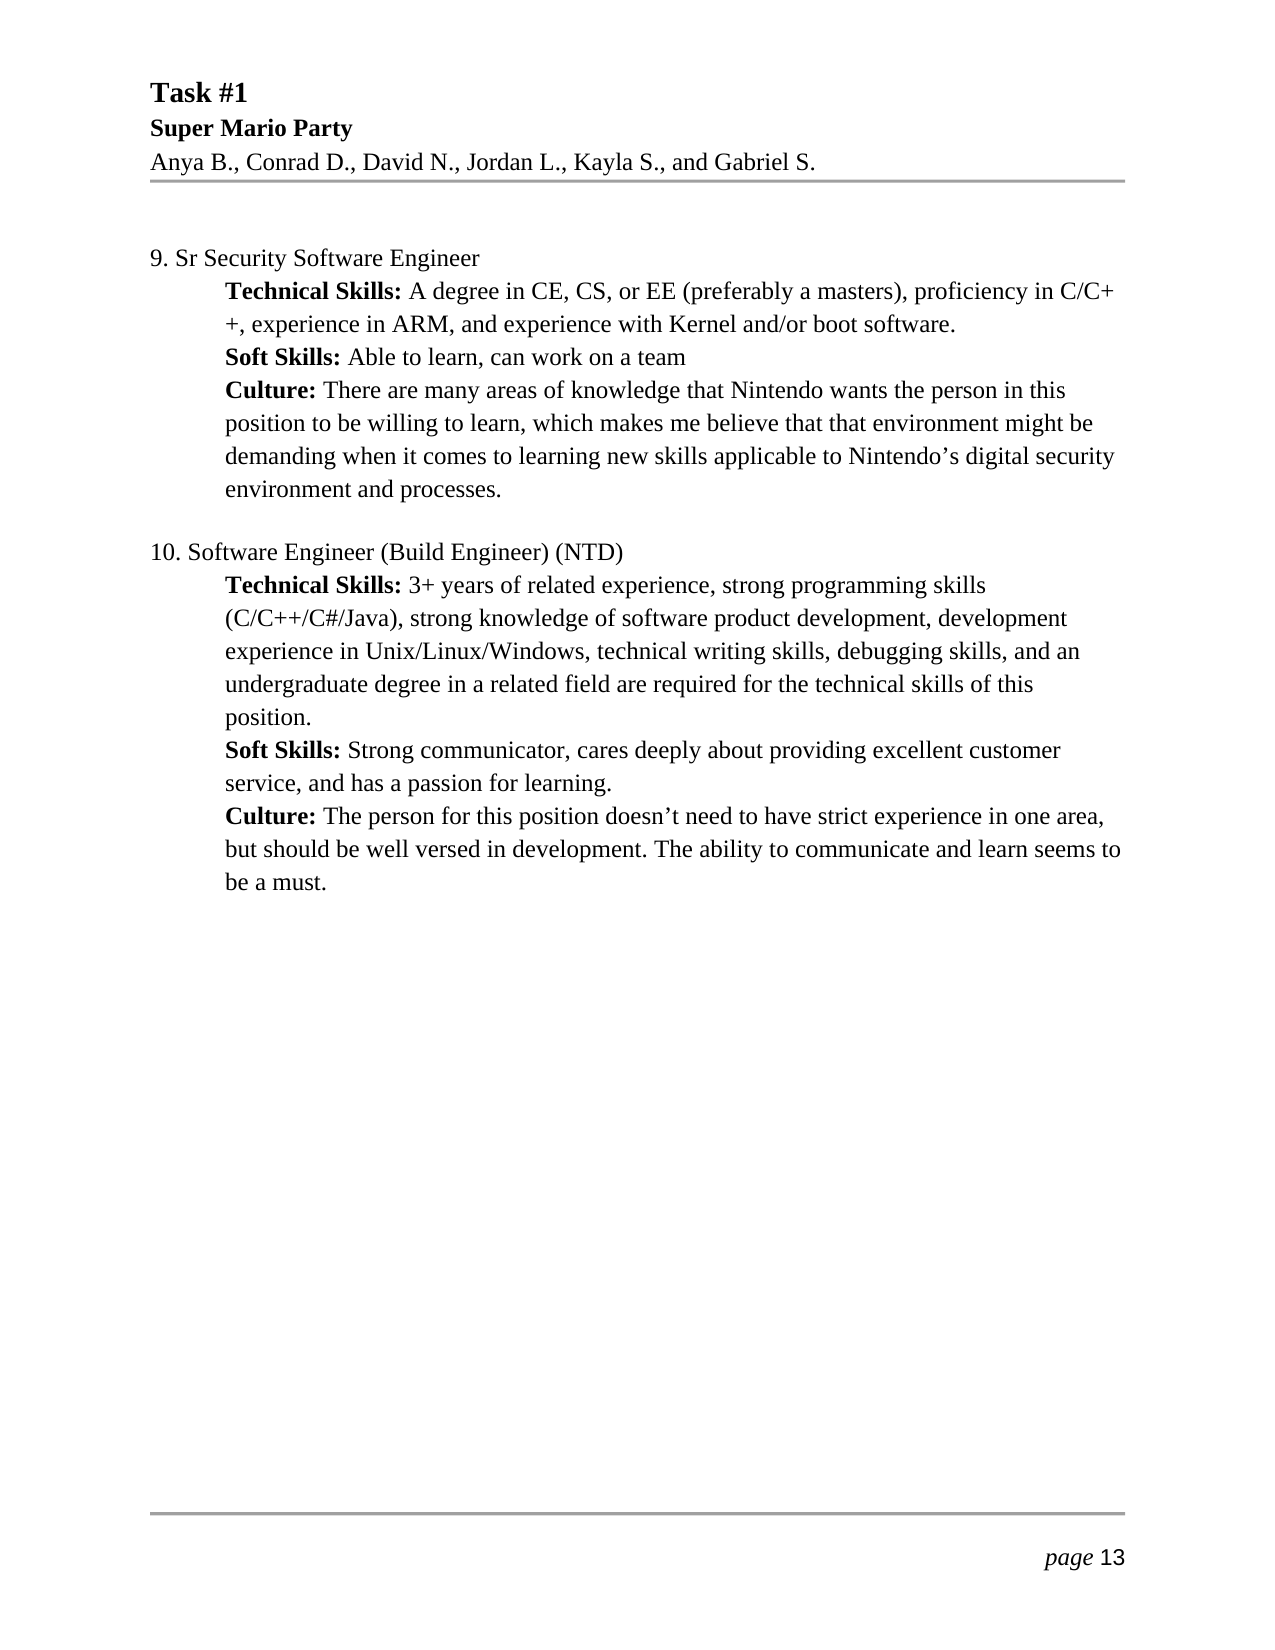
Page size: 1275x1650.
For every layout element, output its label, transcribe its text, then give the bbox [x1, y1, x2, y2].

text Culture: The person for this position doesn’t need to have strict experience in one area, but should be well versed in development. The ability to communicate and learn seems to be a must. [225, 801, 1125, 896]
text Soft Skills: Strong communicator, cares deeply about providing excellent customer service, and has a passion for learning. [225, 735, 1125, 797]
text 9. Sr Security Software Engineer [150, 243, 1125, 272]
text Culture: There are many areas of knowledge that Nintendo wants the person in this position to be willing to learn, which makes me believe that that environment might be demanding when it comes to learning new skills applicable to Nintendo’s digital security environment and processes. [225, 375, 1125, 503]
text Technical Skills: 3+ years of related experience, strong programming skills (C/C++/C#/Java), strong knowledge of software product development, development experience in Unix/Linux/Windows, technical writing skills, debugging skills, and an undergraduate degree in a related field are required for the technical skills of this position. [225, 570, 1125, 731]
text Soft Skills: Able to learn, can work on a team [225, 342, 1125, 371]
text Technical Skills: A degree in CE, CS, or EE (preferably a masters), proficiency in C/C++, experience in ARM, and experience with Kernel and/or boot software. [225, 276, 1125, 338]
text 10. Software Engineer (Build Engineer) (NTD) [150, 537, 1125, 566]
